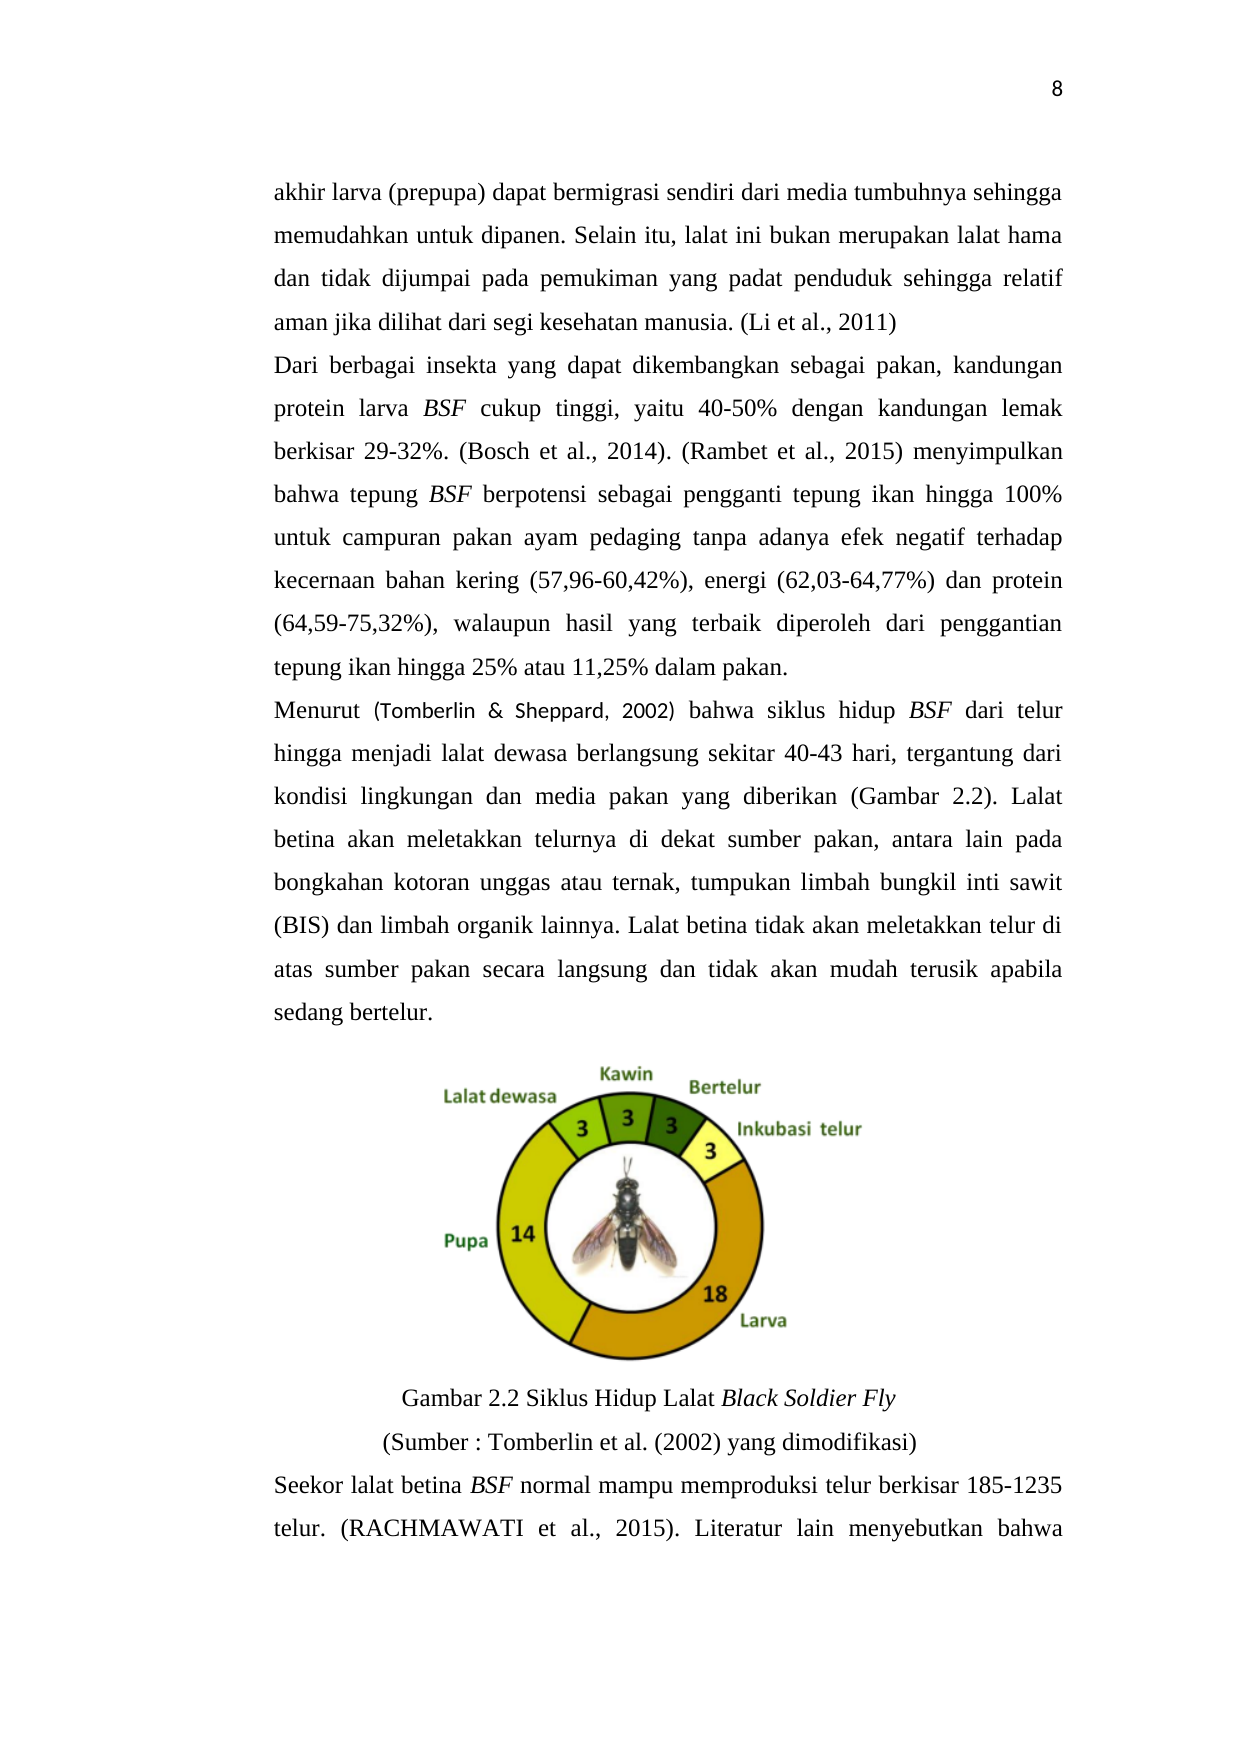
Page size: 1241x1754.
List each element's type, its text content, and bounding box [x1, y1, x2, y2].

list Dari berbagai insekta yang dapat dikembangkan sebagai pakan, kandungan protein larva BSF cukup tinggi, yaitu 40-50% dengan kandungan lemak berkisar 29-32%. . menyimpulkan bahwa tepung BSF berpotensi sebagai pengganti tepung ikan hingga 100% untuk campuran pakan ayam pedaging tanpa adanya efek negatif terhadap kecernaan bahan kering (57,96-60,42%), energi (62,03-64,77%) dan protein (64,59-75,32%), walaupun hasil yang terbaik diperoleh dari penggantian tepung ikan hingga 25% atau 11,25% dalam pakan. [274, 350, 1063, 680]
picture [422, 1040, 878, 1370]
text Gambar 2.2 Siklus Hidup Lalat Black Soldier Fly (Sumber : Tomberlin et al. (2002) yang dimodifikasi) [236, 1383, 1063, 1455]
list Menurut bahwa siklus hidup BSF dari telur hingga menjadi lalat dewasa berlangsung sekitar 40-43 hari, tergantung dari kondisi lingkungan dan media pakan yang diberikan (Gambar 2.2). Lalat betina akan meletakkan telurnya di dekat sumber pakan, antara lain pada bongkahan kotoran unggas atau ternak, tumpukan limbah bungkil inti sawit (BIS) dan limbah organik lainnya. Lalat betina tidak akan meletakkan telur di atas sumber pakan secara langsung dan tidak akan mudah terusik apabila sedang bertelur. [274, 695, 1063, 1026]
